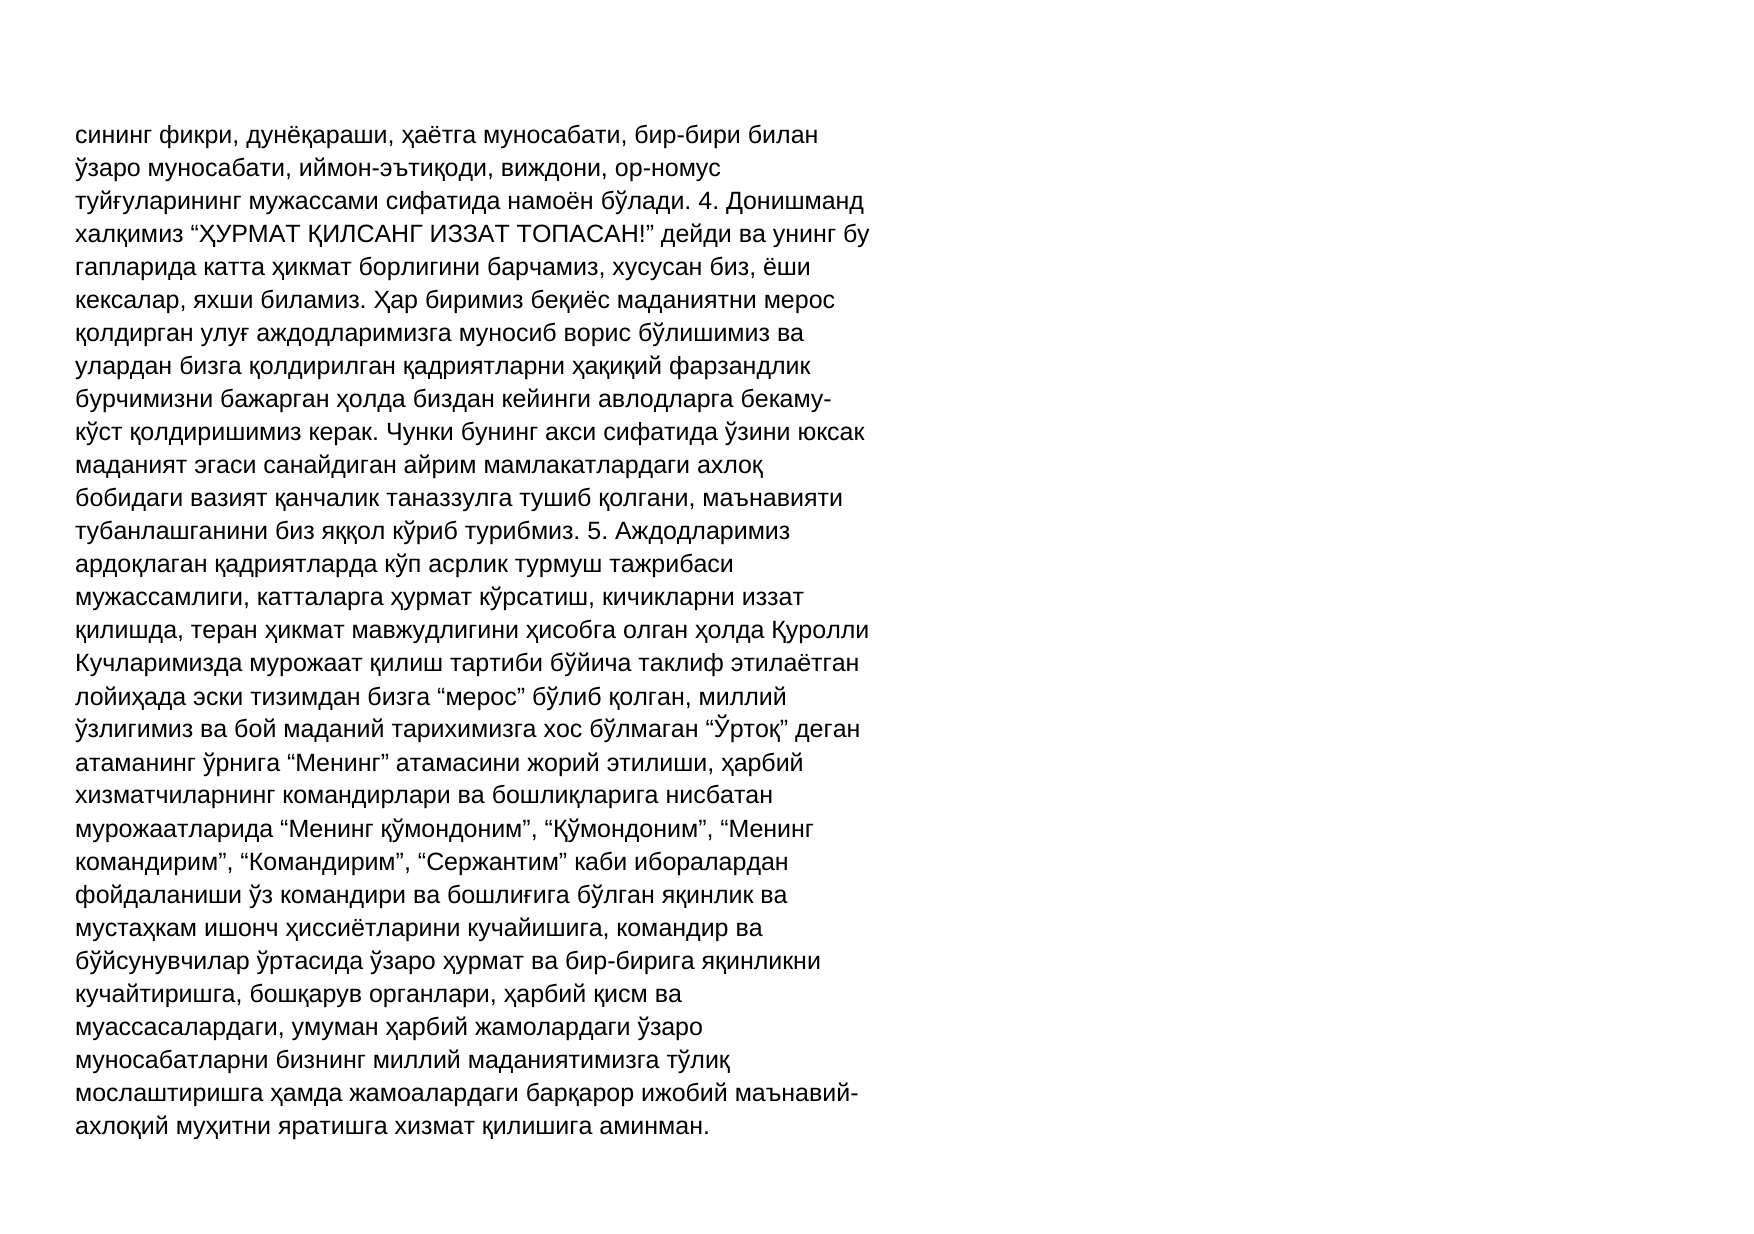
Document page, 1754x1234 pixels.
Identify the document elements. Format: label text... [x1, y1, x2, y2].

text сининг фикри, дунёқараши, ҳаётга муносабати, бир-бири билан ўзаро муносабати, иймон-эътиқоди, виждони, ор-номус туйғуларининг мужассами сифатида намоён бўлади. 4. Донишманд халқимиз “ҲУРМАТ ҚИЛСАНГ ИЗЗАТ ТОПАСАН!” дейди ва унинг бу гапларида катта ҳикмат борлигини барчамиз, хусусан биз, ёши кексалар, яхши биламиз. Ҳар биримиз беқиёс маданиятни мерос қолдирган улуғ аждодларимизга муносиб ворис бўлишимиз ва улардан бизга қолдирилган қадриятларни ҳақиқий фарзандлик бурчимизни бажарган ҳолда биздан кейинги авлодларга бекаму-кўст қолдиришимиз керак. Чунки бунинг акси сифатида ўзини юксак маданият эгаси санайдиган айрим мамлакатлардаги ахлоқ бобидаги вазият қанчалик таназзулга тушиб қолгани, маънавияти тубанлашганини биз яққол кўриб турибмиз. 5. Аждодларимиз ардоқлаган қадриятларда кўп асрлик турмуш тажрибаси мужассамлиги, катталарга ҳурмат кўрсатиш, кичикларни иззат қилишда, теран ҳикмат мавжудлигини ҳисобга олган ҳолда Қуролли Кучларимизда мурожаат қилиш тартиби бўйича таклиф этилаётган лойиҳада эски тизимдан бизга “мерос” бўлиб қолган, миллий ўзлигимиз ва бой маданий тарихимизга хос бўлмаган “Ўртоқ” деган атаманинг ўрнига “Менинг” атамасини жорий этилиши, ҳарбий хизматчиларнинг командирлари ва бошлиқларига нисбатан мурожаатларида “Менинг қўмондоним”, “Қўмондоним”, “Менинг командирим”, “Командирим”, “Сержантим” каби иборалардан фойдаланиши ўз командири ва бошлиғига бўлган яқинлик ва мустаҳкам ишонч ҳиссиётларини кучайишига, командир ва бўйсунувчилар ўртасида ўзаро ҳурмат ва бир-бирига яқинликни кучайтиришга, бошқарув органлари, ҳарбий қисм ва муассасалардаги, умуман ҳарбий жамолардаги ўзаро муносабатларни бизнинг миллий маданиятимизга тўлиқ мослаштиришга ҳамда жамоалардаги барқарор ижобий маънавий-ахлоқий муҳитни яратишга хизмат қилишига аминман. [75, 120, 877, 1139]
